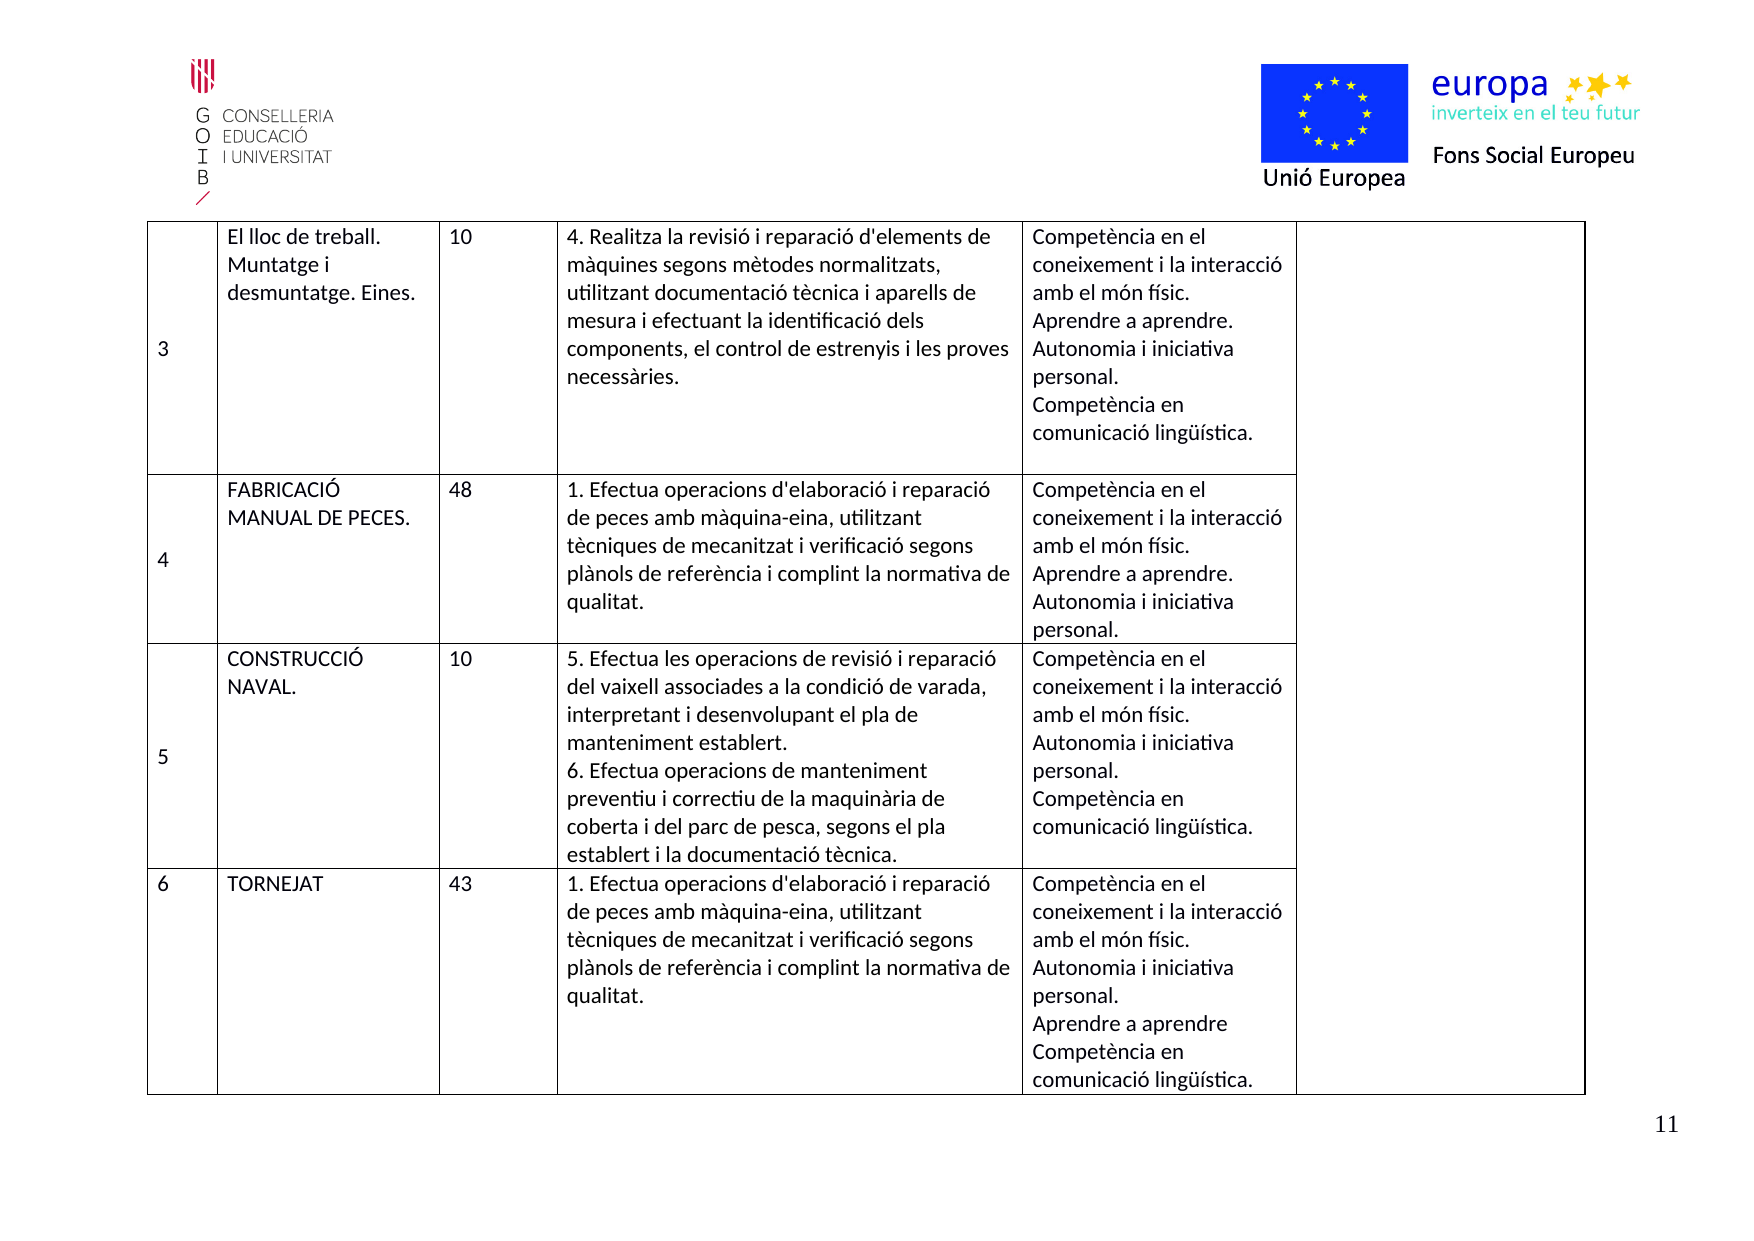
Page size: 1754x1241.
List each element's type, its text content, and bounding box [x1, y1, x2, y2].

picture [183, 53, 342, 211]
table_cell 43 [440, 869, 557, 1093]
table_cell CONSTRUCCIÓ NAVAL. [218, 644, 439, 868]
table_cell 5. Efectua les operacions de revisió i reparació del vaixell associades a la condició de varada, interpretant i desenvolupant el pla de manteniment establert. 6. Efectua operacions de manteniment preventiu i correctiu de la maquinària de coberta i del parc de pesca, segons el pla establert i la documentació tècnica. [558, 644, 1022, 868]
table_cell Competència en el coneixement i la interacció amb el món físic. Autonomia i iniciativa personal. Aprendre a aprendre Competència en comunicació lingüística. [1023, 869, 1296, 1093]
table_cell 10 [440, 222, 557, 474]
table_cell 5 [148, 644, 217, 868]
table_cell TORNEJAT [218, 869, 439, 1093]
table_cell El lloc de treball. Muntatge i desmuntatge. Eines. [218, 222, 439, 474]
table_cell 6 [148, 869, 217, 1093]
table_cell 10 [440, 644, 557, 868]
table_cell 3 [148, 222, 217, 474]
table_cell 4 [148, 475, 217, 643]
table_cell Competència en el coneixement i la interacció amb el món físic. Aprendre a aprendre. Autonomia i iniciativa personal. Competència en comunicació lingüística. [1023, 222, 1296, 474]
table_cell 48 [440, 475, 557, 643]
table_cell 4. Realitza la revisió i reparació d'elements de màquines segons mètodes normalitzats, utilitzant documentació tècnica i aparells de mesura i efectuant la identificació dels components, el control de estrenyis i les proves necessàries. [558, 222, 1022, 474]
table_cell Competència en el coneixement i la interacció amb el món físic. Aprendre a aprendre. Autonomia i iniciativa personal. [1023, 475, 1296, 643]
table_cell Competència en el coneixement i la interacció amb el món físic. Autonomia i iniciativa personal. Competència en comunicació lingüística. [1023, 644, 1296, 868]
picture [1260, 63, 1642, 192]
table_cell FABRICACIÓ MANUAL DE PECES. [218, 475, 439, 643]
